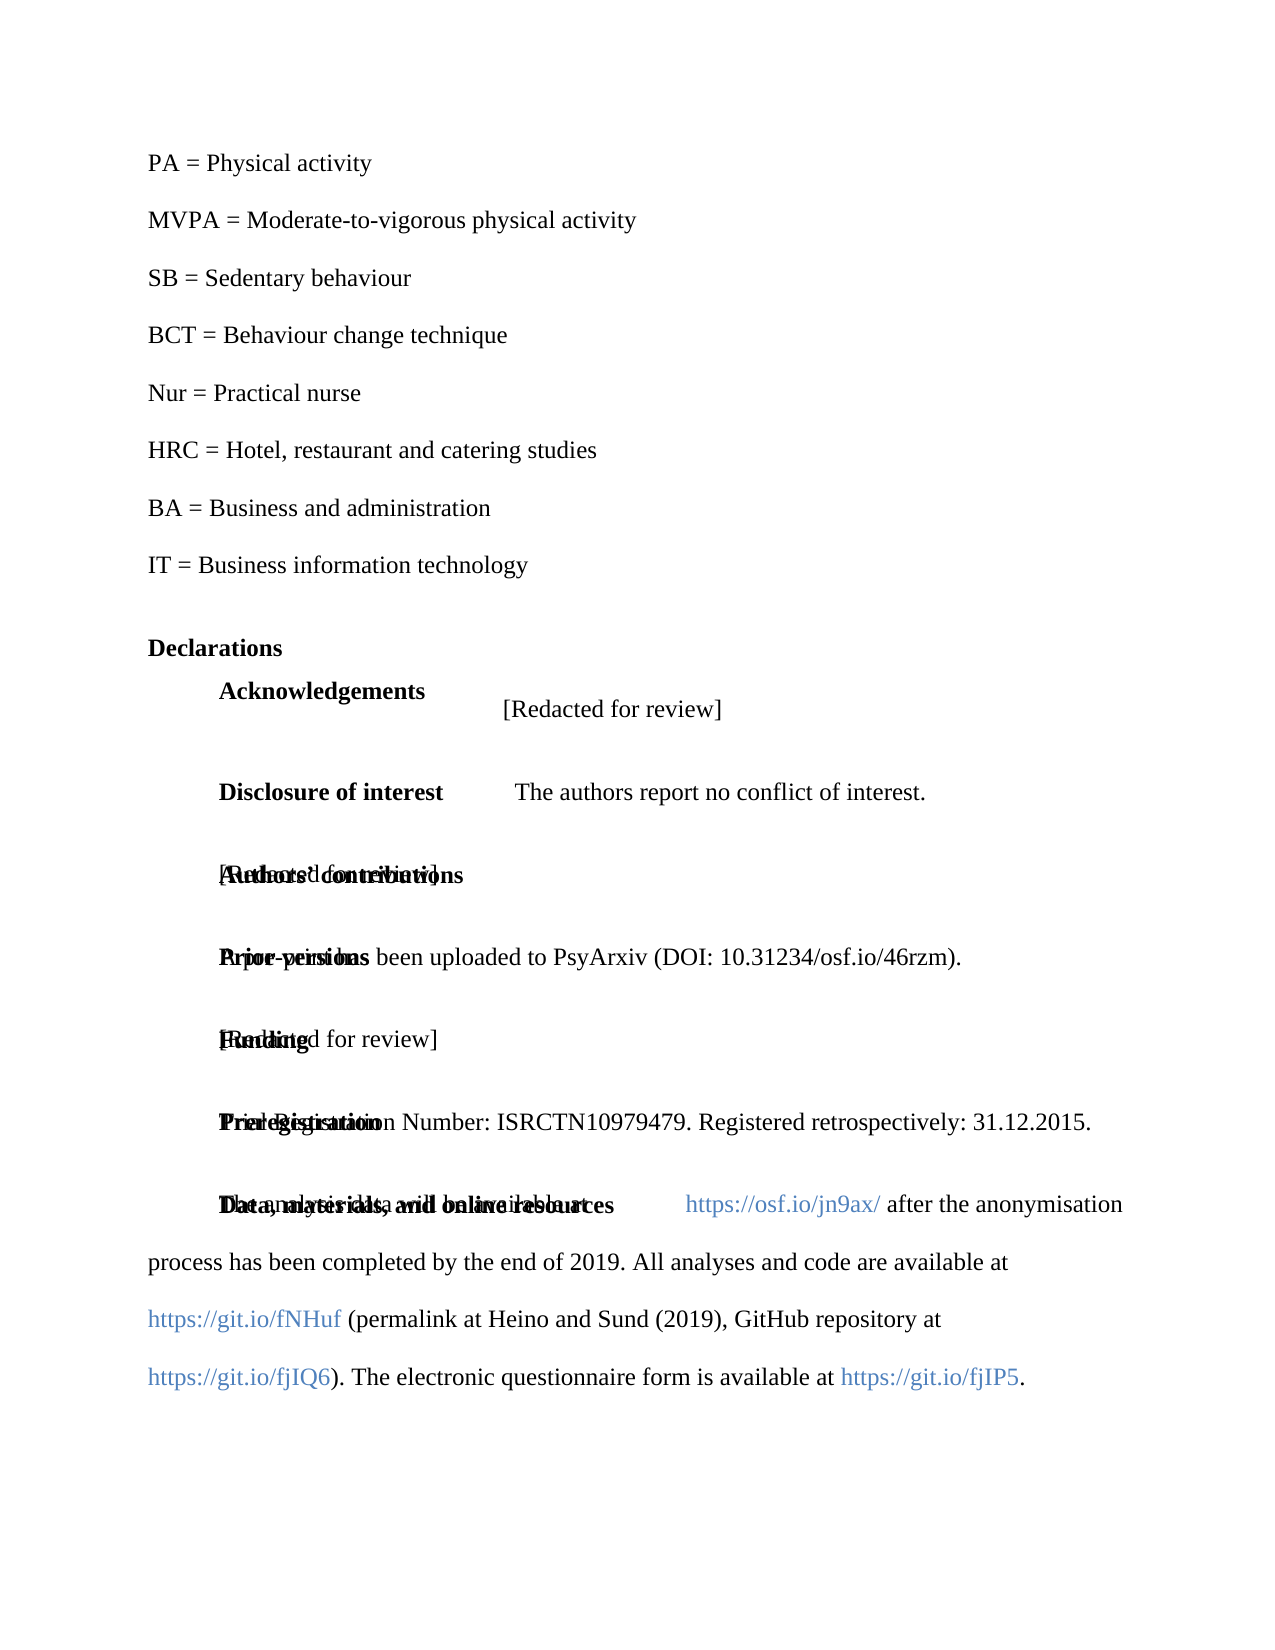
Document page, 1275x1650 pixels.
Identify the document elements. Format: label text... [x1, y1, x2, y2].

subtitle Data, materials, and online resources [148, 1190, 614, 1218]
text [Redacted for review] [148, 859, 1127, 888]
subtitle Authors’ contributions [148, 860, 464, 888]
subtitle Disclosure of interest [148, 777, 443, 806]
subtitle Declarations [148, 633, 1127, 661]
text Trial Registration Number: ISRCTN10979479. Registered retrospectively: 31.12.2015. [381, 1107, 1127, 1136]
text A pre-print has been uploaded to PsyArxiv (DOI: 10.31234/osf.io/46rzm). [369, 942, 1127, 971]
text [Redacted for review] [148, 694, 1127, 723]
subtitle Acknowledgements [148, 676, 426, 705]
subtitle Preregistration [148, 1107, 381, 1136]
text [Redacted for review] [148, 1024, 1127, 1053]
subtitle Prior versions [148, 942, 369, 971]
text The analysis data will be available at https://osf.io/jn9ax/ after the anonymisation process has been completed by the end of 2019. All analyses and code are available at https://git.io/fNHuf (permalink at Heino and Sund (2019), GitHub repository at https://git.io/fjIQ6). The electronic questionnaire form is available at https://git.io/fjIP5. [148, 1189, 1127, 1391]
text The authors report no conflict of interest. [443, 777, 1127, 806]
subtitle Funding [148, 1025, 309, 1053]
text PA = Physical activity MVPA = Moderate-to-vigorous physical activity SB = Sedentary behaviour BCT = Behaviour change technique Nur = Practical nurse HRC = Hotel, restaurant and catering studies BA = Business and administration IT = Business information technology [148, 148, 1127, 579]
